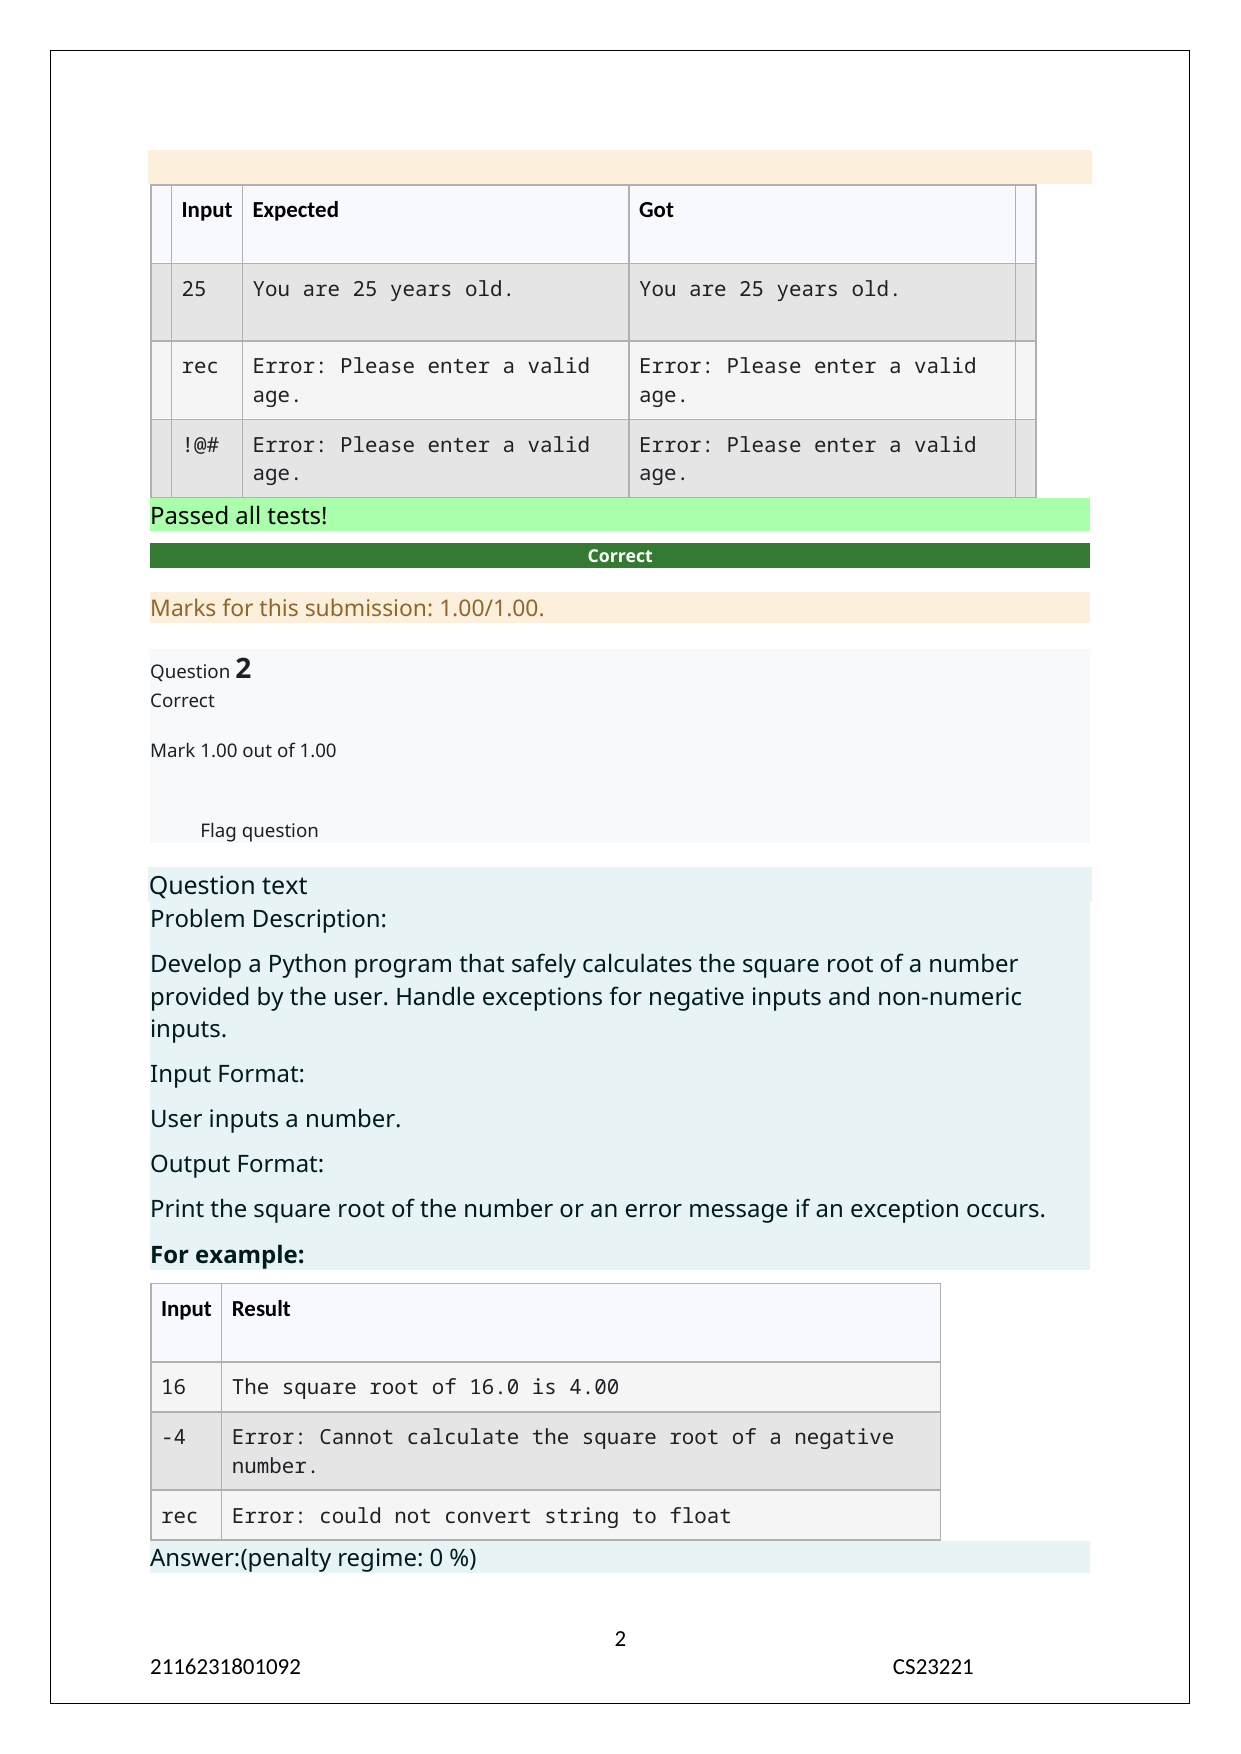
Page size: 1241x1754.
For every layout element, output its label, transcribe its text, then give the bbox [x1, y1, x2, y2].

text Input Format: [150, 1057, 1090, 1089]
table_cell Error: Cannot calculate the square root of a negative number. [222, 1413, 940, 1489]
text Answer:(penalty regime: 0 %) [150, 1541, 1090, 1573]
table_header Got [630, 186, 1015, 262]
table_header Result [222, 1284, 940, 1361]
table_cell [1016, 264, 1035, 340]
text Correct [150, 543, 1090, 568]
table_cell The square root of 16.0 is 4.00 [222, 1363, 940, 1411]
text Flag question [150, 787, 1090, 843]
table_cell Error: Please enter a valid age. [630, 420, 1015, 497]
table_header Expected [243, 186, 628, 262]
table_header Input [152, 1284, 221, 1361]
text Problem Description: [150, 902, 1090, 934]
table_cell You are 25 years old. [630, 264, 1015, 340]
table_header Input [172, 186, 242, 262]
table_cell [1016, 342, 1035, 418]
table_cell Error: Please enter a valid age. [630, 342, 1015, 418]
table_cell 16 [152, 1363, 221, 1411]
text Correct [150, 687, 1090, 713]
text Marks for this submission: 1.00/1.00. [150, 592, 1090, 623]
text Mark 1.00 out of 1.00 [150, 737, 1090, 763]
table_cell [1016, 420, 1035, 497]
table_cell [152, 420, 171, 497]
subtitle Question 2 [150, 649, 1090, 687]
table_cell rec [152, 1491, 221, 1539]
table_cell You are 25 years old. [243, 264, 628, 340]
text Passed all tests! [150, 498, 1090, 531]
text Print the square root of the number or an error message if an exception occurs. [150, 1192, 1090, 1225]
table_cell [152, 264, 171, 340]
table_cell -4 [152, 1413, 221, 1489]
table_cell Error: could not convert string to float [222, 1491, 940, 1539]
table_cell 25 [172, 264, 242, 340]
table_cell Error: Please enter a valid age. [243, 342, 628, 418]
table_cell !@# [172, 420, 242, 497]
table_header [152, 186, 171, 262]
text For example: [150, 1237, 1090, 1270]
table_cell rec [172, 342, 242, 418]
table_header [1016, 186, 1035, 262]
text Develop a Python program that safely calculates the square root of a number provided by the user. Handle exceptions for negative inputs and non-numeric inputs. [150, 947, 1090, 1044]
table_cell Error: Please enter a valid age. [243, 420, 628, 497]
text Output Format: [150, 1147, 1090, 1180]
text User inputs a number. [150, 1102, 1090, 1135]
table_cell [152, 342, 171, 418]
subtitle Question text [148, 867, 1092, 902]
